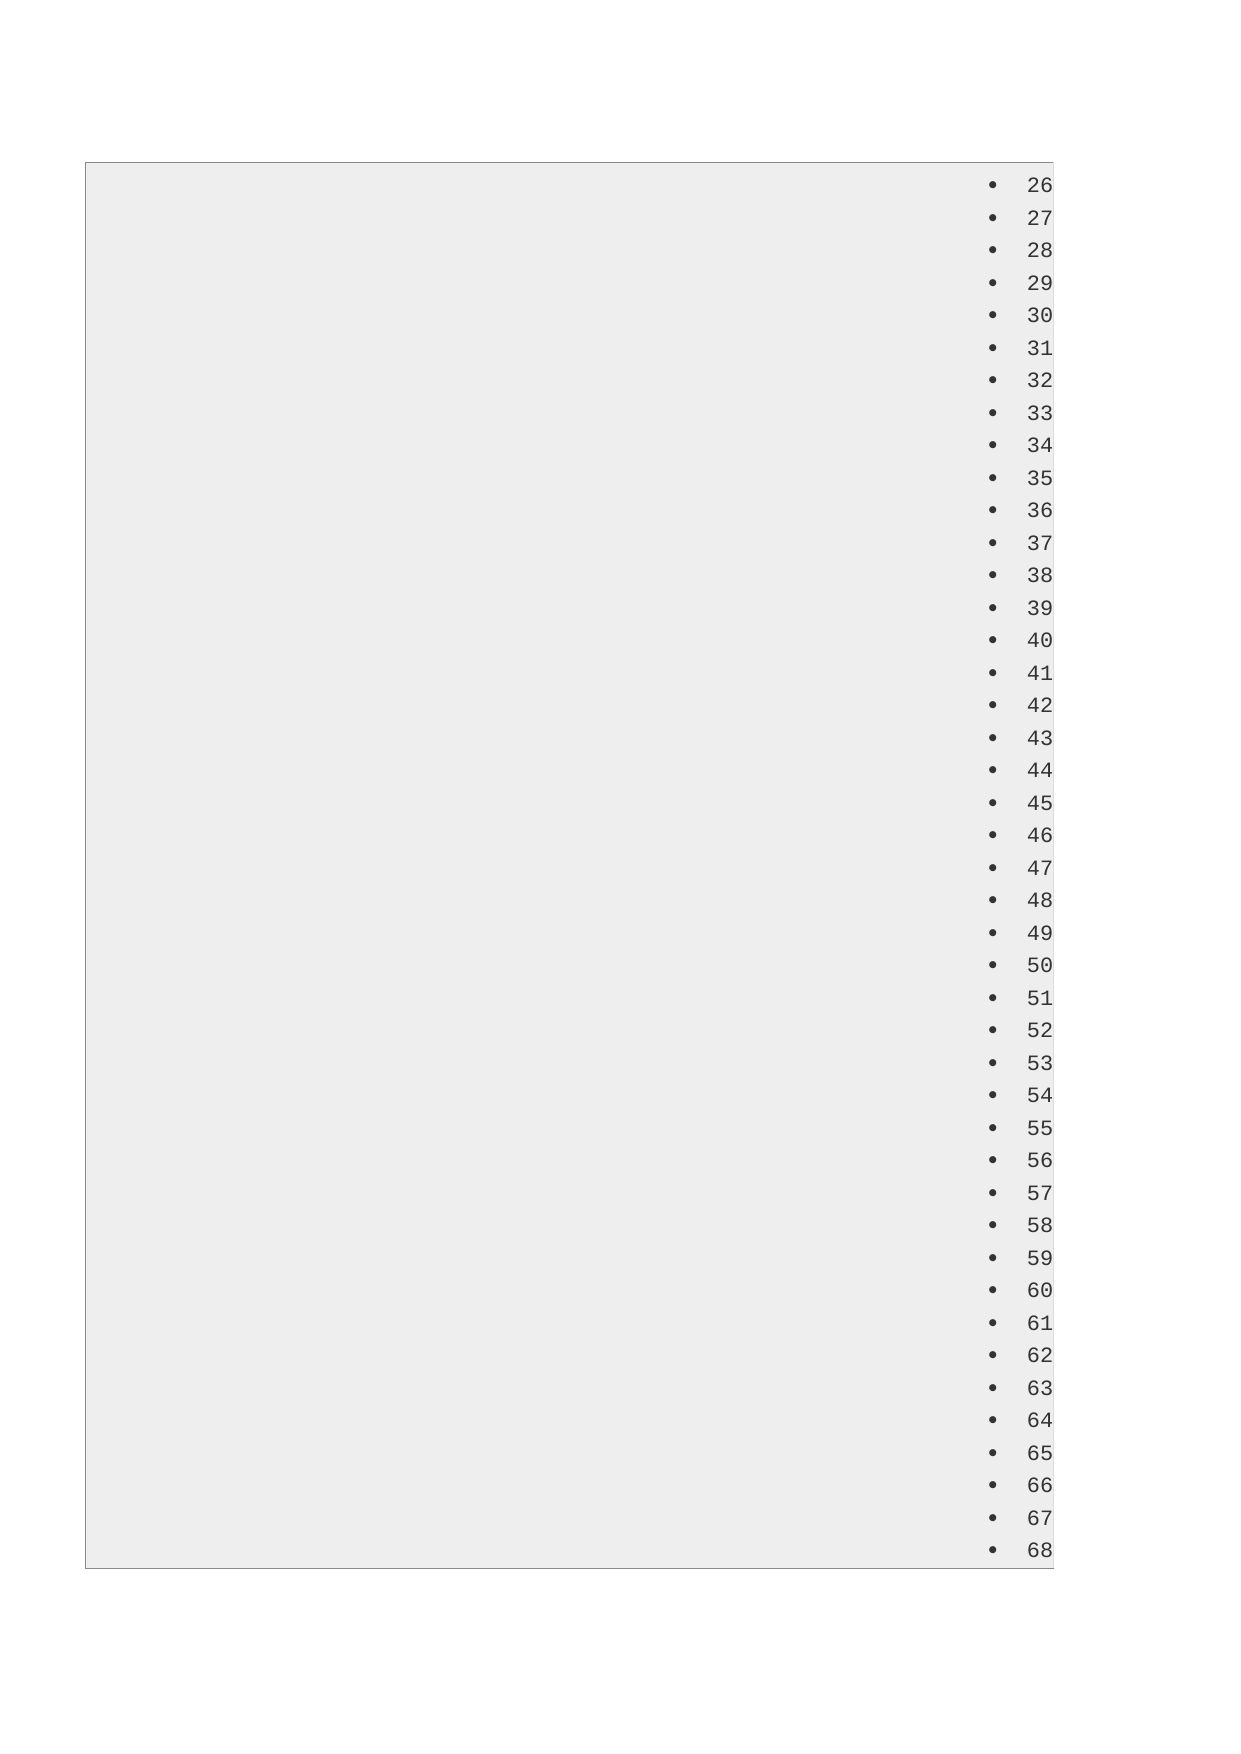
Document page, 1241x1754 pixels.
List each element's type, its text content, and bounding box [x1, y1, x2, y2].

list 30 [86, 292, 1053, 324]
list 46 [86, 812, 1053, 844]
list 67 [86, 1494, 1053, 1527]
list 61 [86, 1299, 1053, 1332]
list 58 [86, 1202, 1053, 1234]
list 50 [86, 942, 1053, 974]
list 37 [86, 519, 1053, 552]
list 26 [86, 163, 1053, 194]
list 36 [86, 487, 1053, 519]
list 43 [86, 714, 1053, 747]
list 64 [86, 1397, 1053, 1429]
list 40 [86, 617, 1053, 649]
list 57 [86, 1169, 1053, 1202]
list 48 [86, 877, 1053, 909]
list 62 [86, 1332, 1053, 1364]
list 68 [86, 1527, 1053, 1568]
list 33 [86, 389, 1053, 422]
list 27 [86, 194, 1053, 227]
list 45 [86, 779, 1053, 812]
list 44 [86, 747, 1053, 779]
list 34 [86, 422, 1053, 454]
list 38 [86, 552, 1053, 584]
list 28 [86, 227, 1053, 259]
list 54 [86, 1072, 1053, 1104]
list 35 [86, 454, 1053, 487]
list 53 [86, 1039, 1053, 1072]
list 42 [86, 682, 1053, 714]
list 39 [86, 584, 1053, 617]
list 47 [86, 844, 1053, 877]
list 65 [86, 1429, 1053, 1462]
list 52 [86, 1007, 1053, 1039]
list 41 [86, 649, 1053, 682]
list 51 [86, 974, 1053, 1007]
list 60 [86, 1267, 1053, 1299]
list 56 [86, 1137, 1053, 1169]
list 55 [86, 1104, 1053, 1137]
list 66 [86, 1462, 1053, 1494]
list 29 [86, 259, 1053, 292]
list 31 [86, 324, 1053, 357]
list 32 [86, 357, 1053, 389]
list 49 [86, 909, 1053, 942]
list 59 [86, 1234, 1053, 1267]
list 63 [86, 1364, 1053, 1397]
